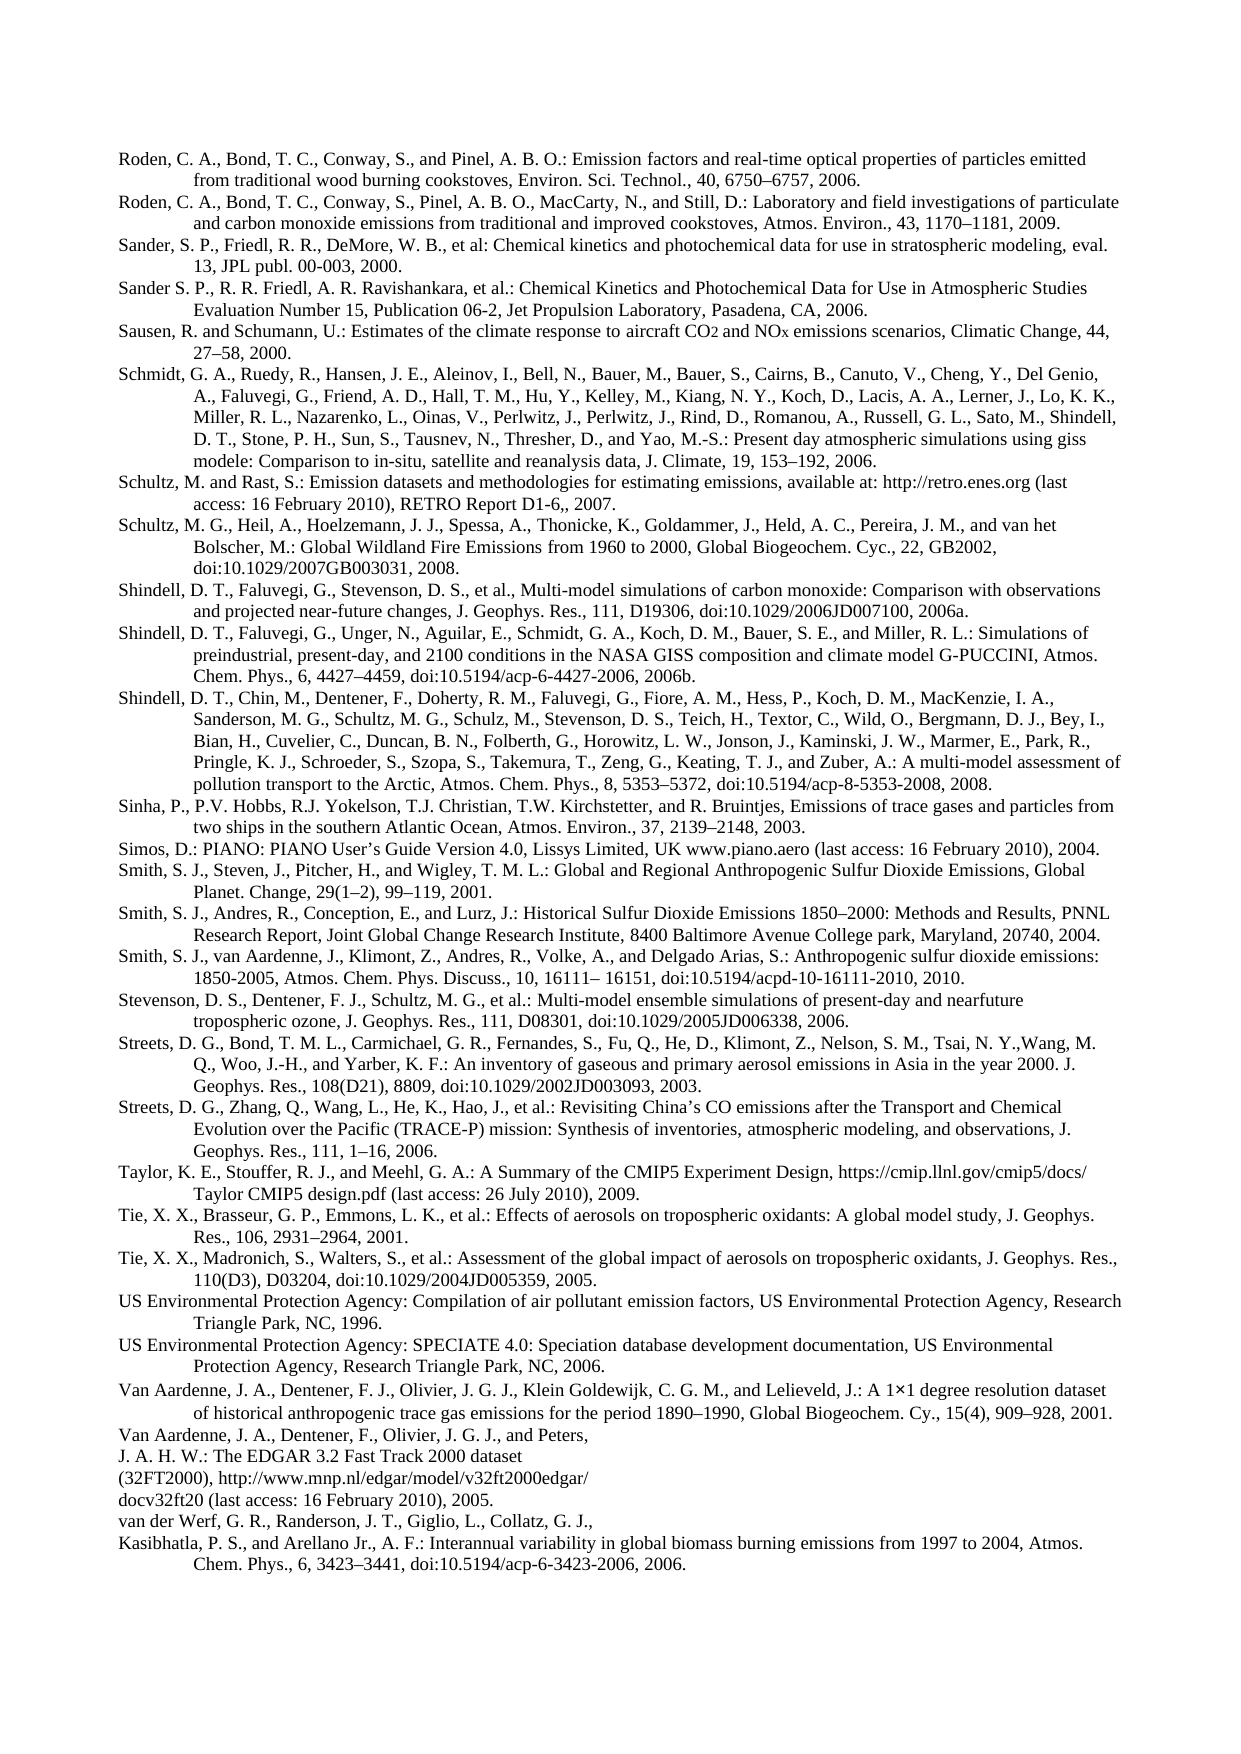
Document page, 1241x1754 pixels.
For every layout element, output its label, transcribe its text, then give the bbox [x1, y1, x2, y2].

text US Environmental Protection Agency: Compilation of air pollutant emission factors, US Environmental Protection Agency, Research Triangle Park, NC, 1996. [118, 1290, 1122, 1333]
text Taylor, K. E., Stouffer, R. J., and Meehl, G. A.: A Summary of the CMIP5 Experiment Design, https://cmip.llnl.gov/cmip5/docs/ Taylor CMIP5 design.pdf (last access: 26 July 2010), 2009. [118, 1161, 1122, 1204]
text Tie, X. X., Brasseur, G. P., Emmons, L. K., et al.: Effects of aerosols on tropospheric oxidants: A global model study, J. Geophys. Res., 106, 2931–2964, 2001. [118, 1204, 1122, 1247]
text Roden, C. A., Bond, T. C., Conway, S., Pinel, A. B. O., MacCarty, N., and Still, D.: Laboratory and field investigations of particulate and carbon monoxide emissions from traditional and improved cookstoves, Atmos. Environ., 43, 1170–1181, 2009. [118, 191, 1122, 234]
text Stevenson, D. S., Dentener, F. J., Schultz, M. G., et al.: Multi-model ensemble simulations of present-day and nearfuture tropospheric ozone, J. Geophys. Res., 111, D08301, doi:10.1029/2005JD006338, 2006. [118, 988, 1122, 1032]
text Van Aardenne, J. A., Dentener, F. J., Olivier, J. G. J., Klein Goldewijk, C. G. M., and Lelieveld, J.: A 1×1 degree resolution dataset of historical anthropogenic trace gas emissions for the period 1890–1990, Global Biogeochem. Cy., 15(4), 909–928, 2001. [118, 1377, 1122, 1424]
text Shindell, D. T., Chin, M., Dentener, F., Doherty, R. M., Faluvegi, G., Fiore, A. M., Hess, P., Koch, D. M., MacKenzie, I. A., Sanderson, M. G., Schultz, M. G., Schulz, M., Stevenson, D. S., Teich, H., Textor, C., Wild, O., Bergmann, D. J., Bey, I., Bian, H., Cuvelier, C., Duncan, B. N., Folberth, G., Horowitz, L. W., Jonson, J., Kaminski, J. W., Marmer, E., Park, R., Pringle, K. J., Schroeder, S., Szopa, S., Takemura, T., Zeng, G., Keating, T. J., and Zuber, A.: A multi-model assessment of pollution transport to the Arctic, Atmos. Chem. Phys., 8, 5353–5372, doi:10.5194/acp-8-5353-2008, 2008. [118, 687, 1122, 794]
text Shindell, D. T., Faluvegi, G., Stevenson, D. S., et al., Multi-model simulations of carbon monoxide: Comparison with observations and projected near-future changes, J. Geophys. Res., 111, D19306, doi:10.1029/2006JD007100, 2006a. [118, 579, 1122, 622]
text Sander, S. P., Friedl, R. R., DeMore, W. B., et al: Chemical kinetics and photochemical data for use in stratospheric modeling, eval. 13, JPL publ. 00-003, 2000. [118, 234, 1122, 277]
text Streets, D. G., Zhang, Q., Wang, L., He, K., Hao, J., et al.: Revisiting China’s CO emissions after the Transport and Chemical Evolution over the Pacific (TRACE-P) mission: Synthesis of inventories, atmospheric modeling, and observations, J. Geophys. Res., 111, 1–16, 2006. [118, 1096, 1122, 1161]
text Schmidt, G. A., Ruedy, R., Hansen, J. E., Aleinov, I., Bell, N., Bauer, M., Bauer, S., Cairns, B., Canuto, V., Cheng, Y., Del Genio, A., Faluvegi, G., Friend, A. D., Hall, T. M., Hu, Y., Kelley, M., Kiang, N. Y., Koch, D., Lacis, A. A., Lerner, J., Lo, K. K., Miller, R. L., Nazarenko, L., Oinas, V., Perlwitz, J., Perlwitz, J., Rind, D., Romanou, A., Russell, G. L., Sato, M., Shindell, D. T., Stone, P. H., Sun, S., Tausnev, N., Thresher, D., and Yao, M.-S.: Present day atmospheric simulations using giss modele: Comparison to in-situ, satellite and reanalysis data, J. Climate, 19, 153–192, 2006. [118, 363, 1122, 471]
text (32FT2000), http://www.mnp.nl/edgar/model/v32ft2000edgar/ [118, 1467, 1122, 1488]
text J. A. H. W.: The EDGAR 3.2 Fast Track 2000 dataset [118, 1445, 1122, 1467]
text Van Aardenne, J. A., Dentener, F., Olivier, J. G. J., and Peters, [118, 1424, 1122, 1445]
text Smith, S. J., Steven, J., Pitcher, H., and Wigley, T. M. L.: Global and Regional Anthropogenic Sulfur Dioxide Emissions, Global Planet. Change, 29(1–2), 99–119, 2001. [118, 859, 1122, 902]
text Roden, C. A., Bond, T. C., Conway, S., and Pinel, A. B. O.: Emission factors and real-time optical properties of particles emitted from traditional wood burning cookstoves, Environ. Sci. Technol., 40, 6750–6757, 2006. [118, 148, 1122, 191]
text Sander S. P., R. R. Friedl, A. R. Ravishankara, et al.: Chemical Kinetics and Photochemical Data for Use in Atmospheric Studies Evaluation Number 15, Publication 06-2, Jet Propulsion Laboratory, Pasadena, CA, 2006. [118, 277, 1122, 320]
text US Environmental Protection Agency: SPECIATE 4.0: Speciation database development documentation, US Environmental Protection Agency, Research Triangle Park, NC, 2006. [118, 1333, 1122, 1377]
text Schultz, M. and Rast, S.: Emission datasets and methodologies for estimating emissions, available at: http://retro.enes.org (last access: 16 February 2010), RETRO Report D1-6,, 2007. [118, 471, 1122, 514]
text Schultz, M. G., Heil, A., Hoelzemann, J. J., Spessa, A., Thonicke, K., Goldammer, J., Held, A. C., Pereira, J. M., and van het Bolscher, M.: Global Wildland Fire Emissions from 1960 to 2000, Global Biogeochem. Cyc., 22, GB2002, doi:10.1029/2007GB003031, 2008. [118, 514, 1122, 579]
text van der Werf, G. R., Randerson, J. T., Giglio, L., Collatz, G. J., [118, 1510, 1122, 1532]
text Tie, X. X., Madronich, S., Walters, S., et al.: Assessment of the global impact of aerosols on tropospheric oxidants, J. Geophys. Res., 110(D3), D03204, doi:10.1029/2004JD005359, 2005. [118, 1247, 1122, 1290]
text Smith, S. J., van Aardenne, J., Klimont, Z., Andres, R., Volke, A., and Delgado Arias, S.: Anthropogenic sulfur dioxide emissions: 1850-2005, Atmos. Chem. Phys. Discuss., 10, 16111– 16151, doi:10.5194/acpd-10-16111-2010, 2010. [118, 945, 1122, 988]
text Streets, D. G., Bond, T. M. L., Carmichael, G. R., Fernandes, S., Fu, Q., He, D., Klimont, Z., Nelson, S. M., Tsai, N. Y.,Wang, M. Q., Woo, J.-H., and Yarber, K. F.: An inventory of gaseous and primary aerosol emissions in Asia in the year 2000. J. Geophys. Res., 108(D21), 8809, doi:10.1029/2002JD003093, 2003. [118, 1032, 1122, 1096]
text docv32ft20 (last access: 16 February 2010), 2005. [118, 1488, 1122, 1510]
text Shindell, D. T., Faluvegi, G., Unger, N., Aguilar, E., Schmidt, G. A., Koch, D. M., Bauer, S. E., and Miller, R. L.: Simulations of preindustrial, present-day, and 2100 conditions in the NASA GISS composition and climate model G-PUCCINI, Atmos. Chem. Phys., 6, 4427–4459, doi:10.5194/acp-6-4427-2006, 2006b. [118, 622, 1122, 687]
text Sinha, P., P.V. Hobbs, R.J. Yokelson, T.J. Christian, T.W. Kirchstetter, and R. Bruintjes, Emissions of trace gases and particles from two ships in the southern Atlantic Ocean, Atmos. Environ., 37, 2139–2148, 2003. [118, 794, 1122, 838]
text Smith, S. J., Andres, R., Conception, E., and Lurz, J.: Historical Sulfur Dioxide Emissions 1850–2000: Methods and Results, PNNL Research Report, Joint Global Change Research Institute, 8400 Baltimore Avenue College park, Maryland, 20740, 2004. [118, 902, 1122, 945]
text Kasibhatla, P. S., and Arellano Jr., A. F.: Interannual variability in global biomass burning emissions from 1997 to 2004, Atmos. Chem. Phys., 6, 3423–3441, doi:10.5194/acp-6-3423-2006, 2006. [118, 1532, 1122, 1575]
text Simos, D.: PIANO: PIANO User’s Guide Version 4.0, Lissys Limited, UK www.piano.aero (last access: 16 February 2010), 2004. [118, 838, 1122, 859]
text Sausen, R. and Schumann, U.: Estimates of the climate response to aircraft CO2 and NOx emissions scenarios, Climatic Change, 44, 27–58, 2000. [118, 320, 1122, 363]
